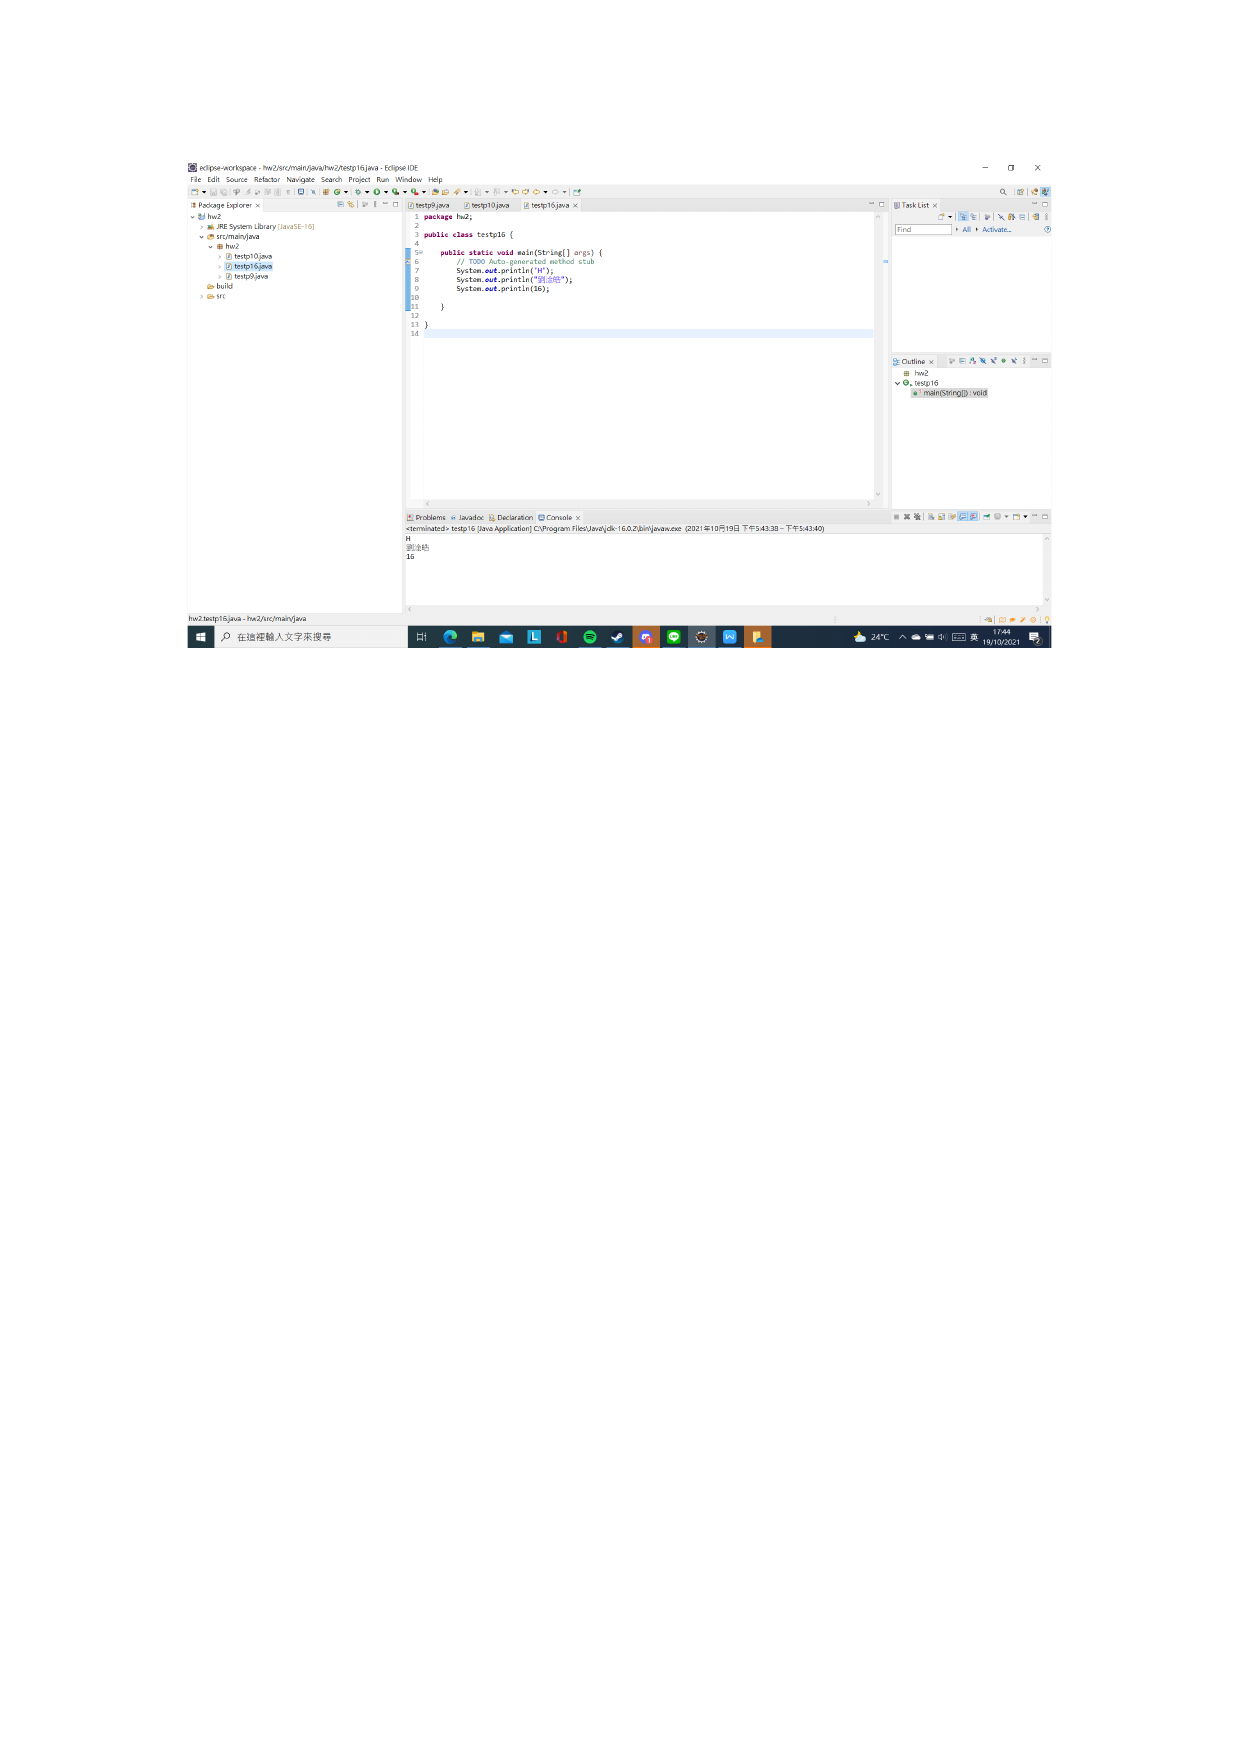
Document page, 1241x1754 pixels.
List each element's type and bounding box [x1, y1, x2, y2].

picture [187, 162, 1052, 648]
